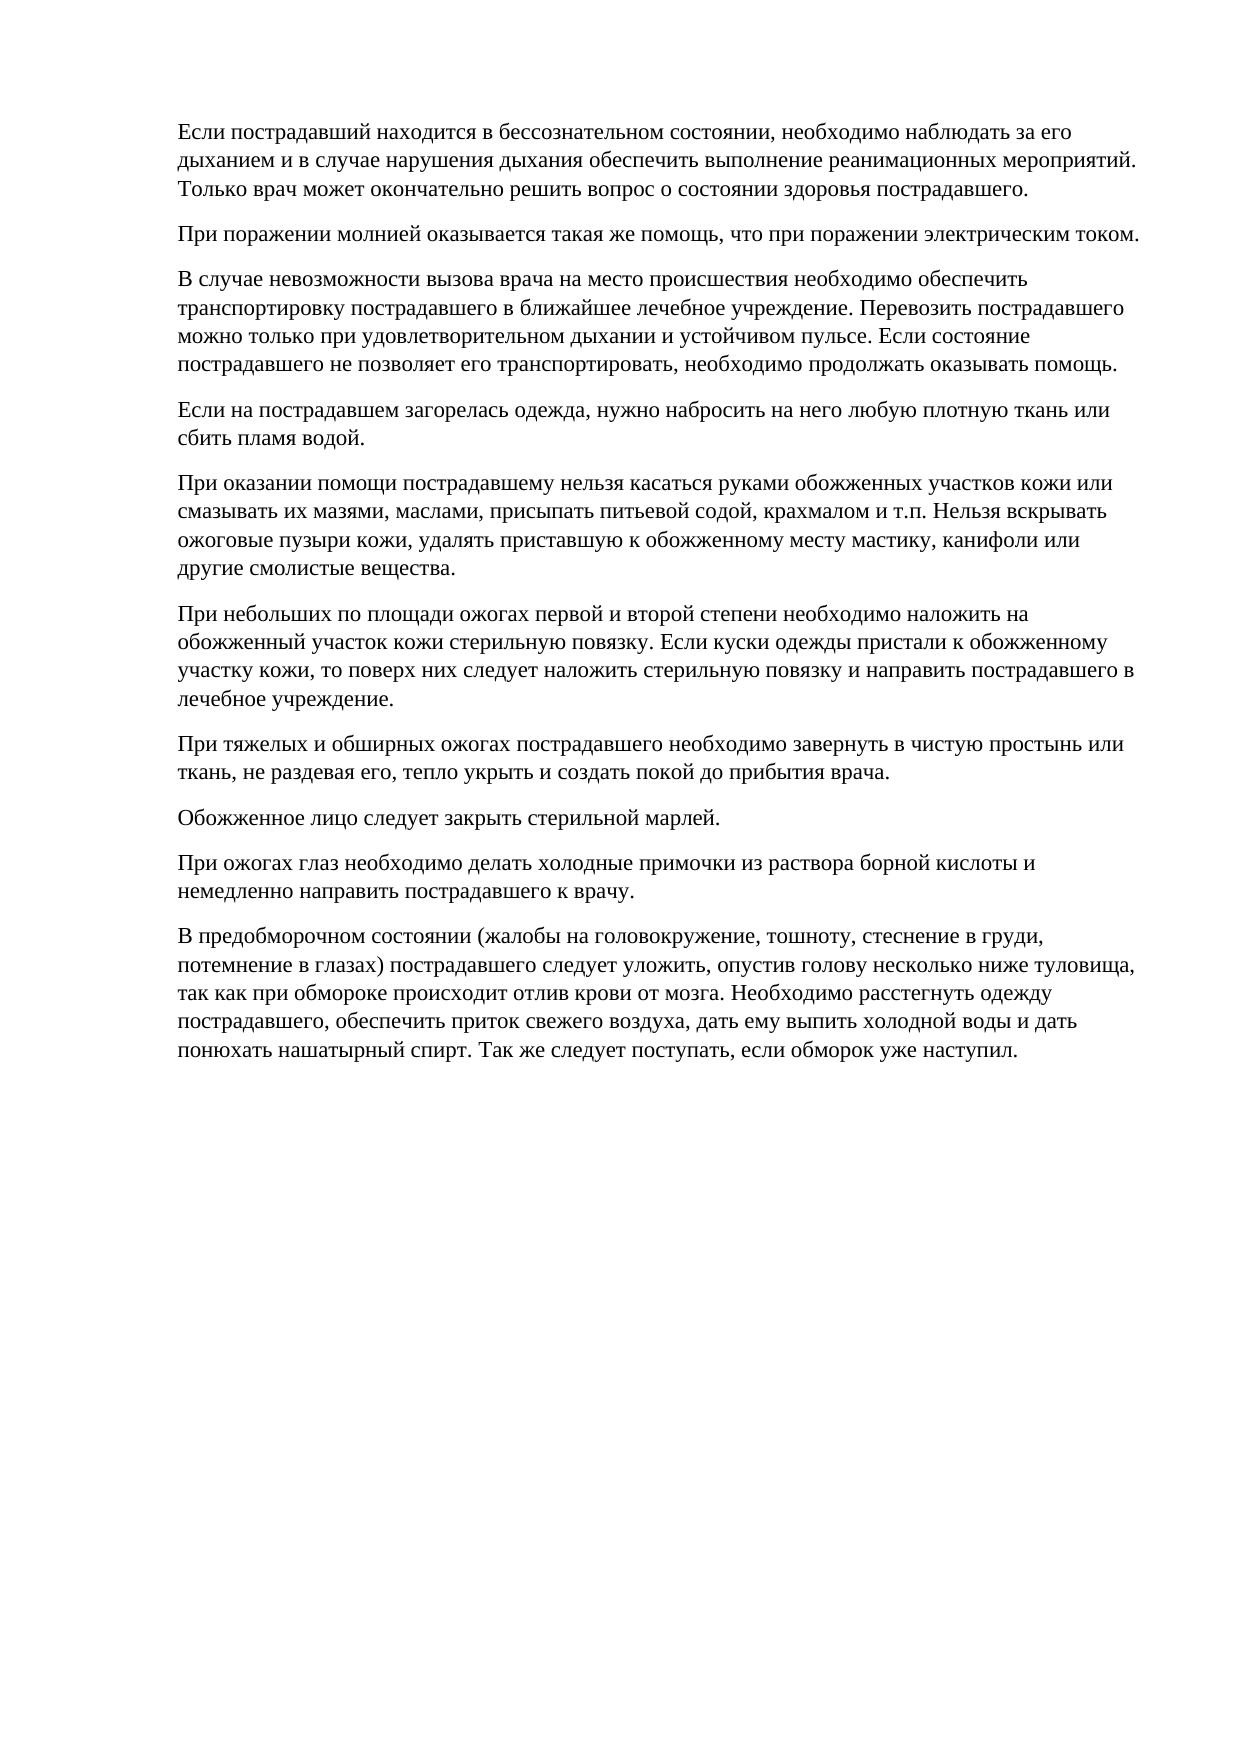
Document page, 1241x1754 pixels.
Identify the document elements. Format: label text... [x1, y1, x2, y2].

text При небольших по площади ожогах первой и второй степени необходимо наложить на обожженный участок кожи стерильную повязку. Если куски одежды пристали к обожженному участку кожи, то поверх них следует наложить стерильную повязку и направить пострадавшего в лечебное учреждение. [177, 599, 1152, 711]
text Обожженное лицо следует закрыть стерильной марлей. [177, 803, 1152, 830]
text При оказании помощи пострадавшему нельзя касаться руками обожженных участков кожи или смазывать их мазями, маслами, присыпать питьевой содой, крахмалом и т.п. Нельзя вскрывать ожоговые пузыри кожи, удалять приставшую к обожженному месту мастику, канифоли или другие смолистые вещества. [177, 469, 1152, 581]
text При тяжелых и обширных ожогах пострадавшего необходимо завернуть в чистую простынь или ткань, не раздевая его, тепло укрыть и создать покой до прибытия врача. [177, 730, 1152, 785]
text При поражении молнией оказывается такая же помощь, что при поражении электрическим током. [177, 220, 1152, 246]
text Если на пострадавшем загорелась одежда, нужно набросить на него любую плотную ткань или сбить пламя водой. [177, 396, 1152, 450]
text В случае невозможности вызова врача на место происшествия необходимо обеспечить транспортировку пострадавшего в ближайшее лечебное учреждение. Перевозить пострадавшего можно только при удовлетворительном дыхании и устойчивом пульсе. Если состояние пострадавшего не позволяет его транспортировать, необходимо продолжать оказывать помощь. [177, 265, 1152, 377]
text Если пострадавший находится в бессознательном состоянии, необходимо наблюдать за его дыханием и в случае нарушения дыхания обеспечить выполнение реанимационных мероприятий. Только врач может окончательно решить вопрос о состоянии здоровья пострадавшего. [177, 118, 1152, 201]
text В предобморочном состоянии (жалобы на головокружение, тошноту, стеснение в груди, потемнение в глазах) пострадавшего следует уложить, опустив голову несколько ниже туловища, так как при обмороке происходит отлив крови от мозга. Необходимо расстегнуть одежду пострадавшего, обеспечить приток свежего воздуха, дать ему выпить холодной воды и дать понюхать нашатырный спирт. Так же следует поступать, если обморок уже наступил. [177, 922, 1152, 1062]
text При ожогах глаз необходимо делать холодные примочки из раствора борной кислоты и немедленно направить пострадавшего к врачу. [177, 849, 1152, 903]
